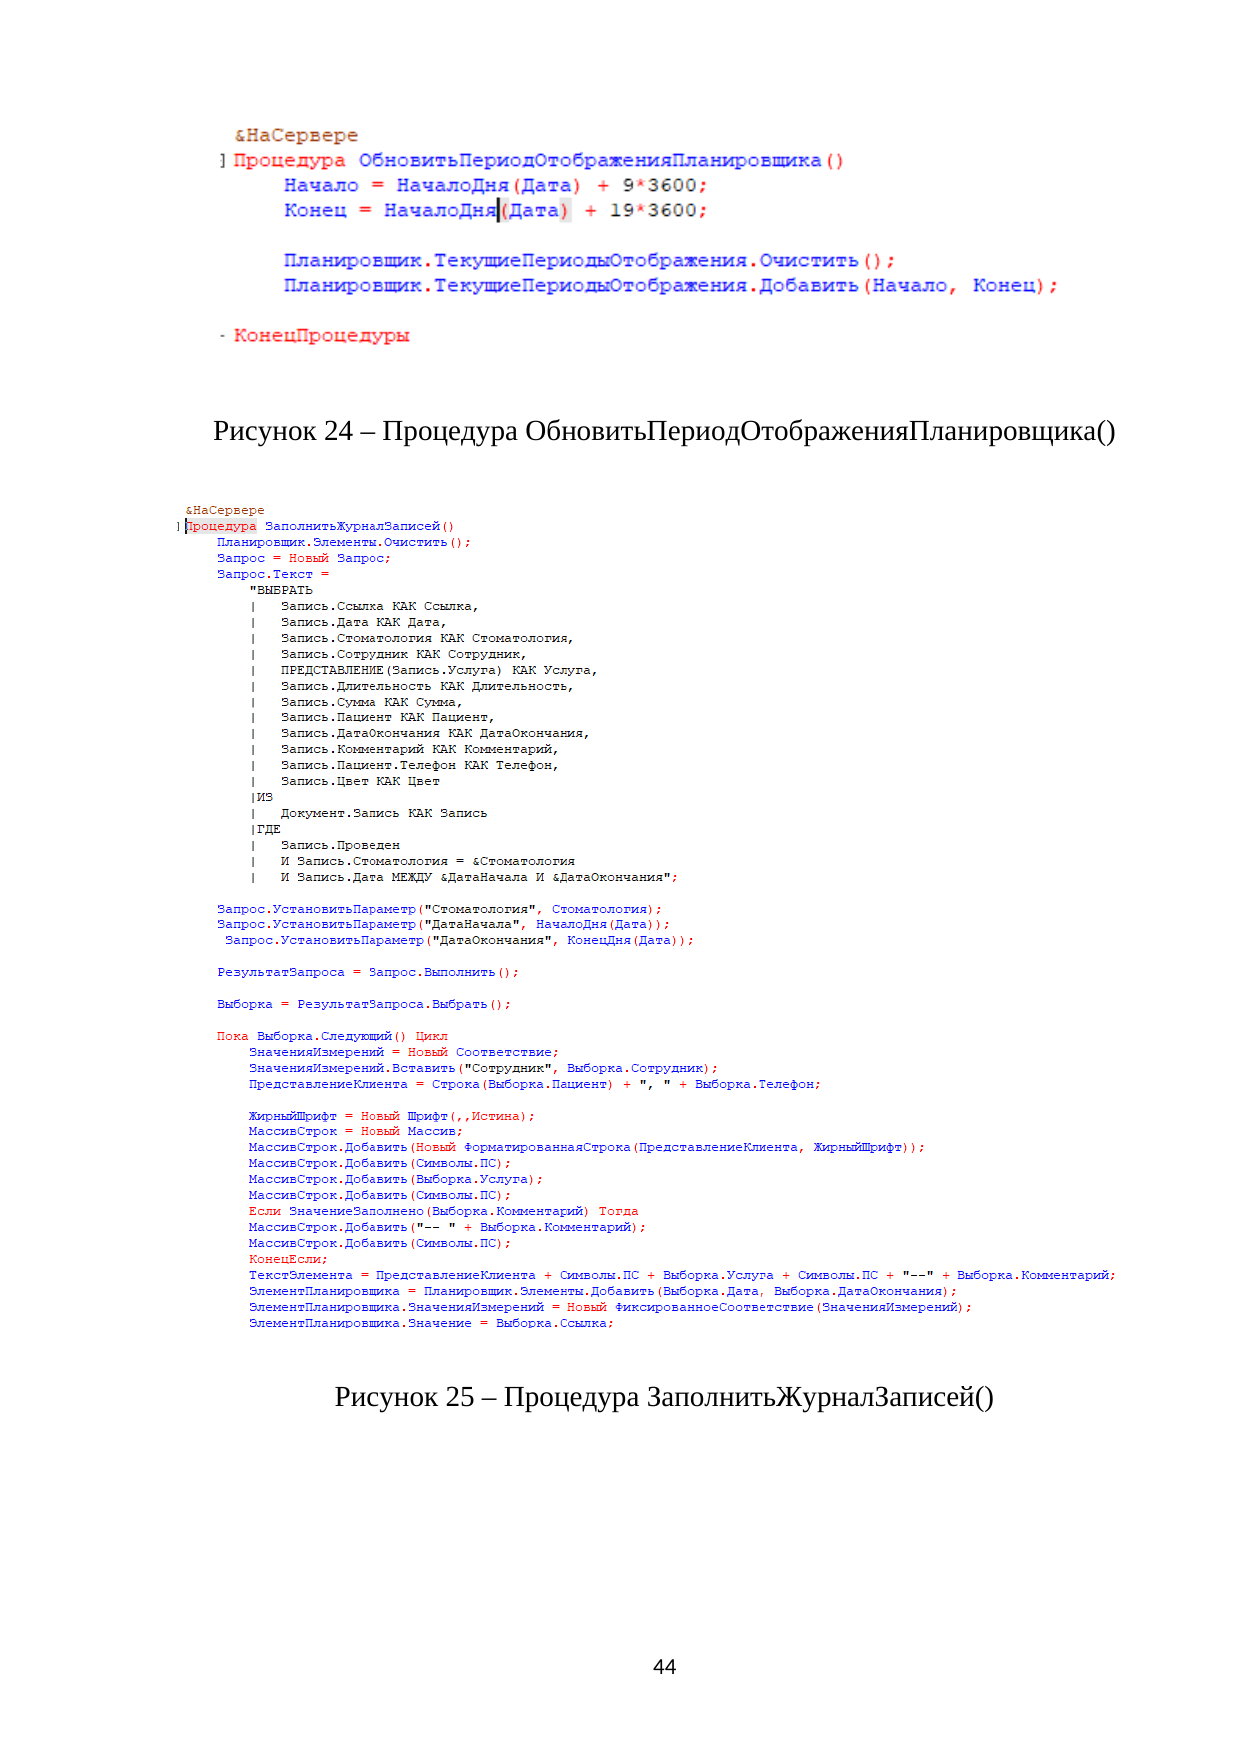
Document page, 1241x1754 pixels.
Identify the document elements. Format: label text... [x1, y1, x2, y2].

picture [177, 501, 1152, 1328]
text Рисунок 24 – Процедура ОбновитьПериодОтображенияПланировщика() [177, 413, 1152, 447]
picture [220, 118, 1109, 362]
text Рисунок 25 – Процедура ЗаполнитьЖурналЗаписей() [177, 1379, 1152, 1412]
